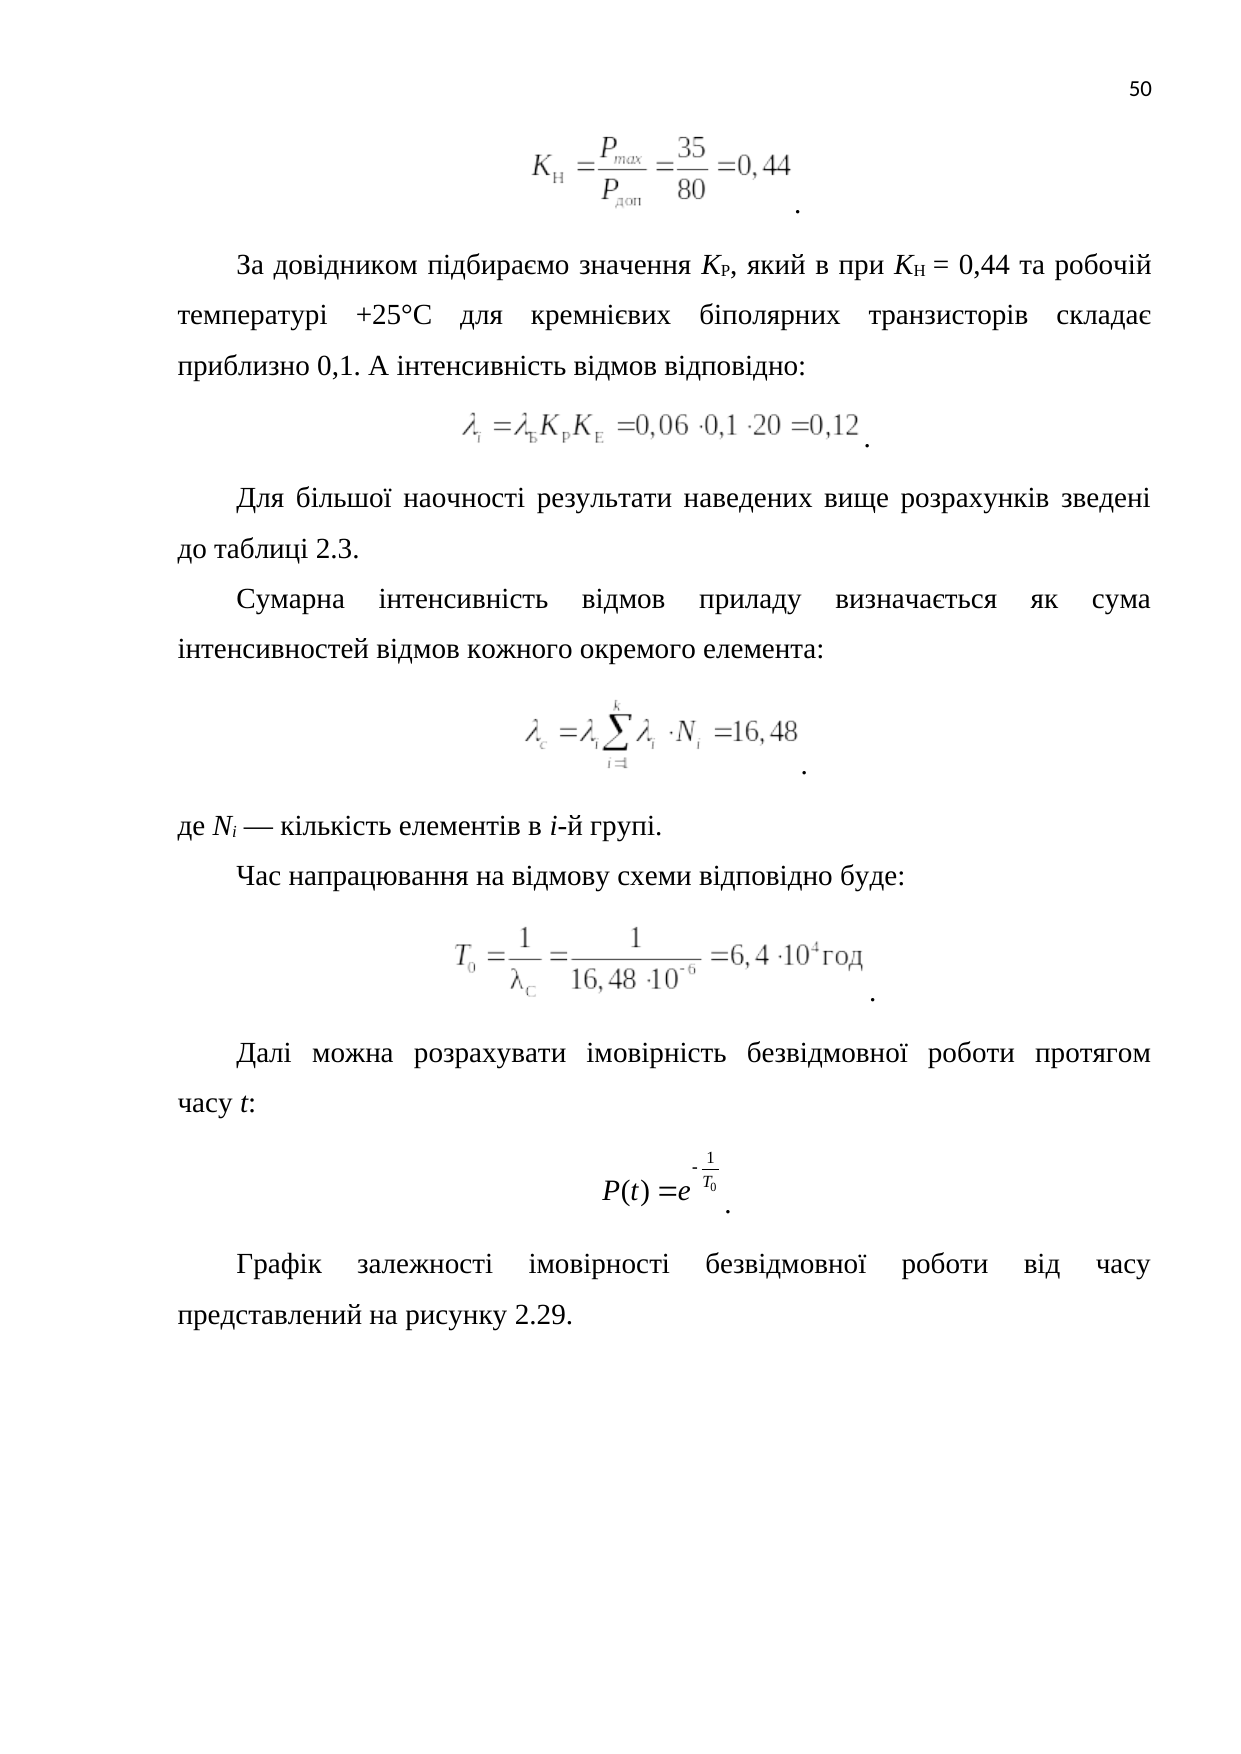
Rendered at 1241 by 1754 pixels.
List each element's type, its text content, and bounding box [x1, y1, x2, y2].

text . [177, 919, 1152, 1008]
text Далі можна розрахувати імовірність безвідмовної роботи протягом часу t: [177, 1035, 1152, 1119]
text . [177, 692, 1152, 781]
text . [177, 130, 1152, 220]
text . [177, 1146, 1152, 1219]
text . [177, 408, 1152, 453]
text де Ni — кількість елементів в і-й групі. [177, 808, 1152, 842]
text Сумарна інтенсивність відмов приладу визначається як сума інтенсивностей відмов кожного окремого елемента: [177, 581, 1152, 665]
text За довідником підбираємо значення КР, який в при КН = 0,44 та робочій температурі +25°С для кремнієвих біполярних транзисторів складає приблизно 0,1. А інтенсивність відмов відповідно: [177, 247, 1152, 381]
text Час напрацювання на відмову схеми відповідно буде: [177, 858, 1152, 892]
